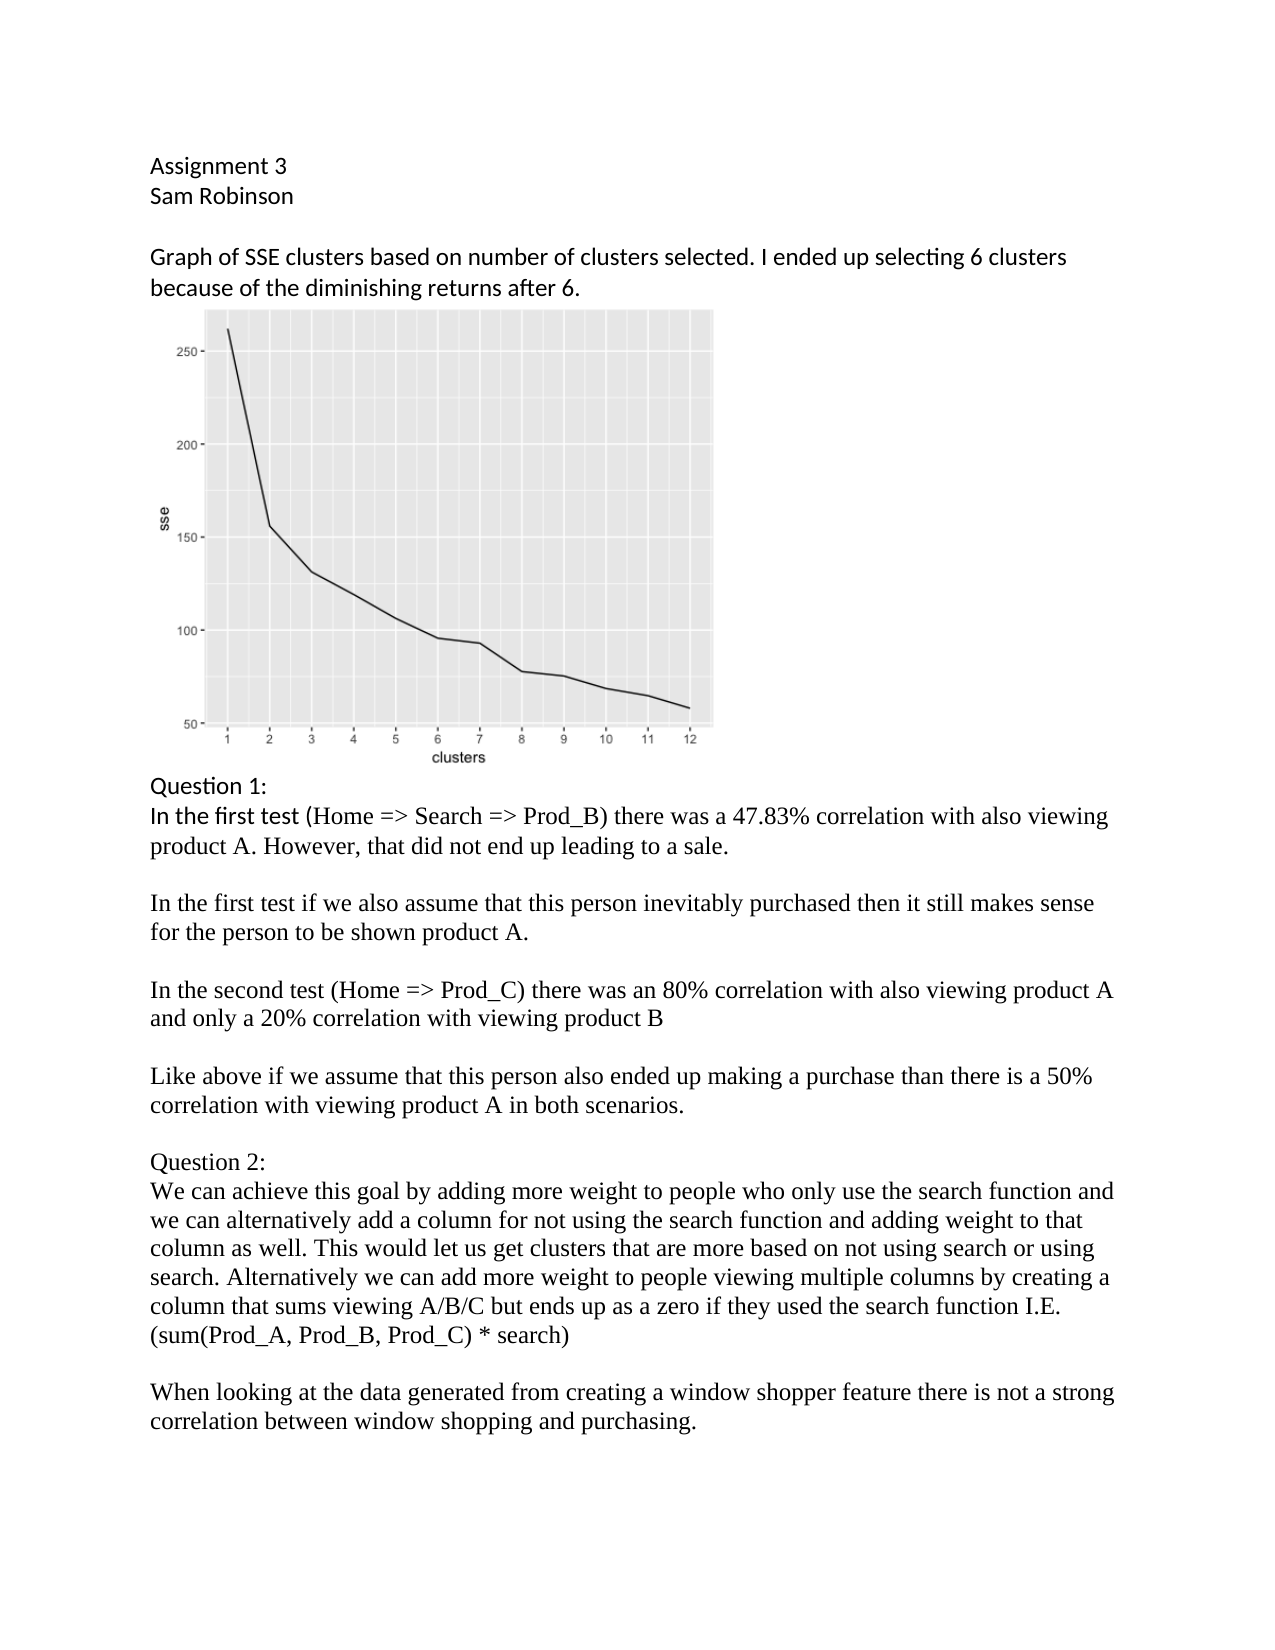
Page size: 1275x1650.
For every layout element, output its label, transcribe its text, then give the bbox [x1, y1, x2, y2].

text Graph of SSE clusters based on number of clusters selected. I ended up selecting 6 clusters because of the diminishing returns after 6. [150, 242, 1125, 303]
text Question 1: [150, 770, 1125, 800]
text When looking at the data generated from creating a window shopper feature there is not a strong correlation between window shopping and purchasing. [150, 1377, 1125, 1435]
text We can achieve this goal by adding more weight to people who only use the search function and we can alternatively add a column for not using the search function and adding weight to that column as well. This would let us get clusters that are more based on not using search or using search. Alternatively we can add more weight to people viewing multiple columns by creating a column that sums viewing A/B/C but ends up as a zero if they used the search function I.E. (sum(Prod_A, Prod_B, Prod_C) * search) [150, 1176, 1125, 1348]
text Question 2: [150, 1147, 1125, 1176]
text Sam Robinson [150, 181, 1125, 211]
text Like above if we assume that this person also ended up making a purchase than there is a 50% correlation with viewing product A in both scenarios. [150, 1061, 1125, 1118]
picture [150, 302, 721, 770]
text In the first test if we also assume that this person inevitably purchased then it still makes sense for the person to be shown product A. [150, 888, 1125, 946]
text In the second test (Home => Prod_C) there was an 80% correlation with also viewing product A and only a 20% correlation with viewing product B [150, 975, 1125, 1032]
text Assignment 3 [150, 150, 1125, 181]
text In the first test (Home => Search => Prod_B) there was a 47.83% correlation with also viewing product A. However, that did not end up leading to a sale. [150, 800, 1125, 860]
